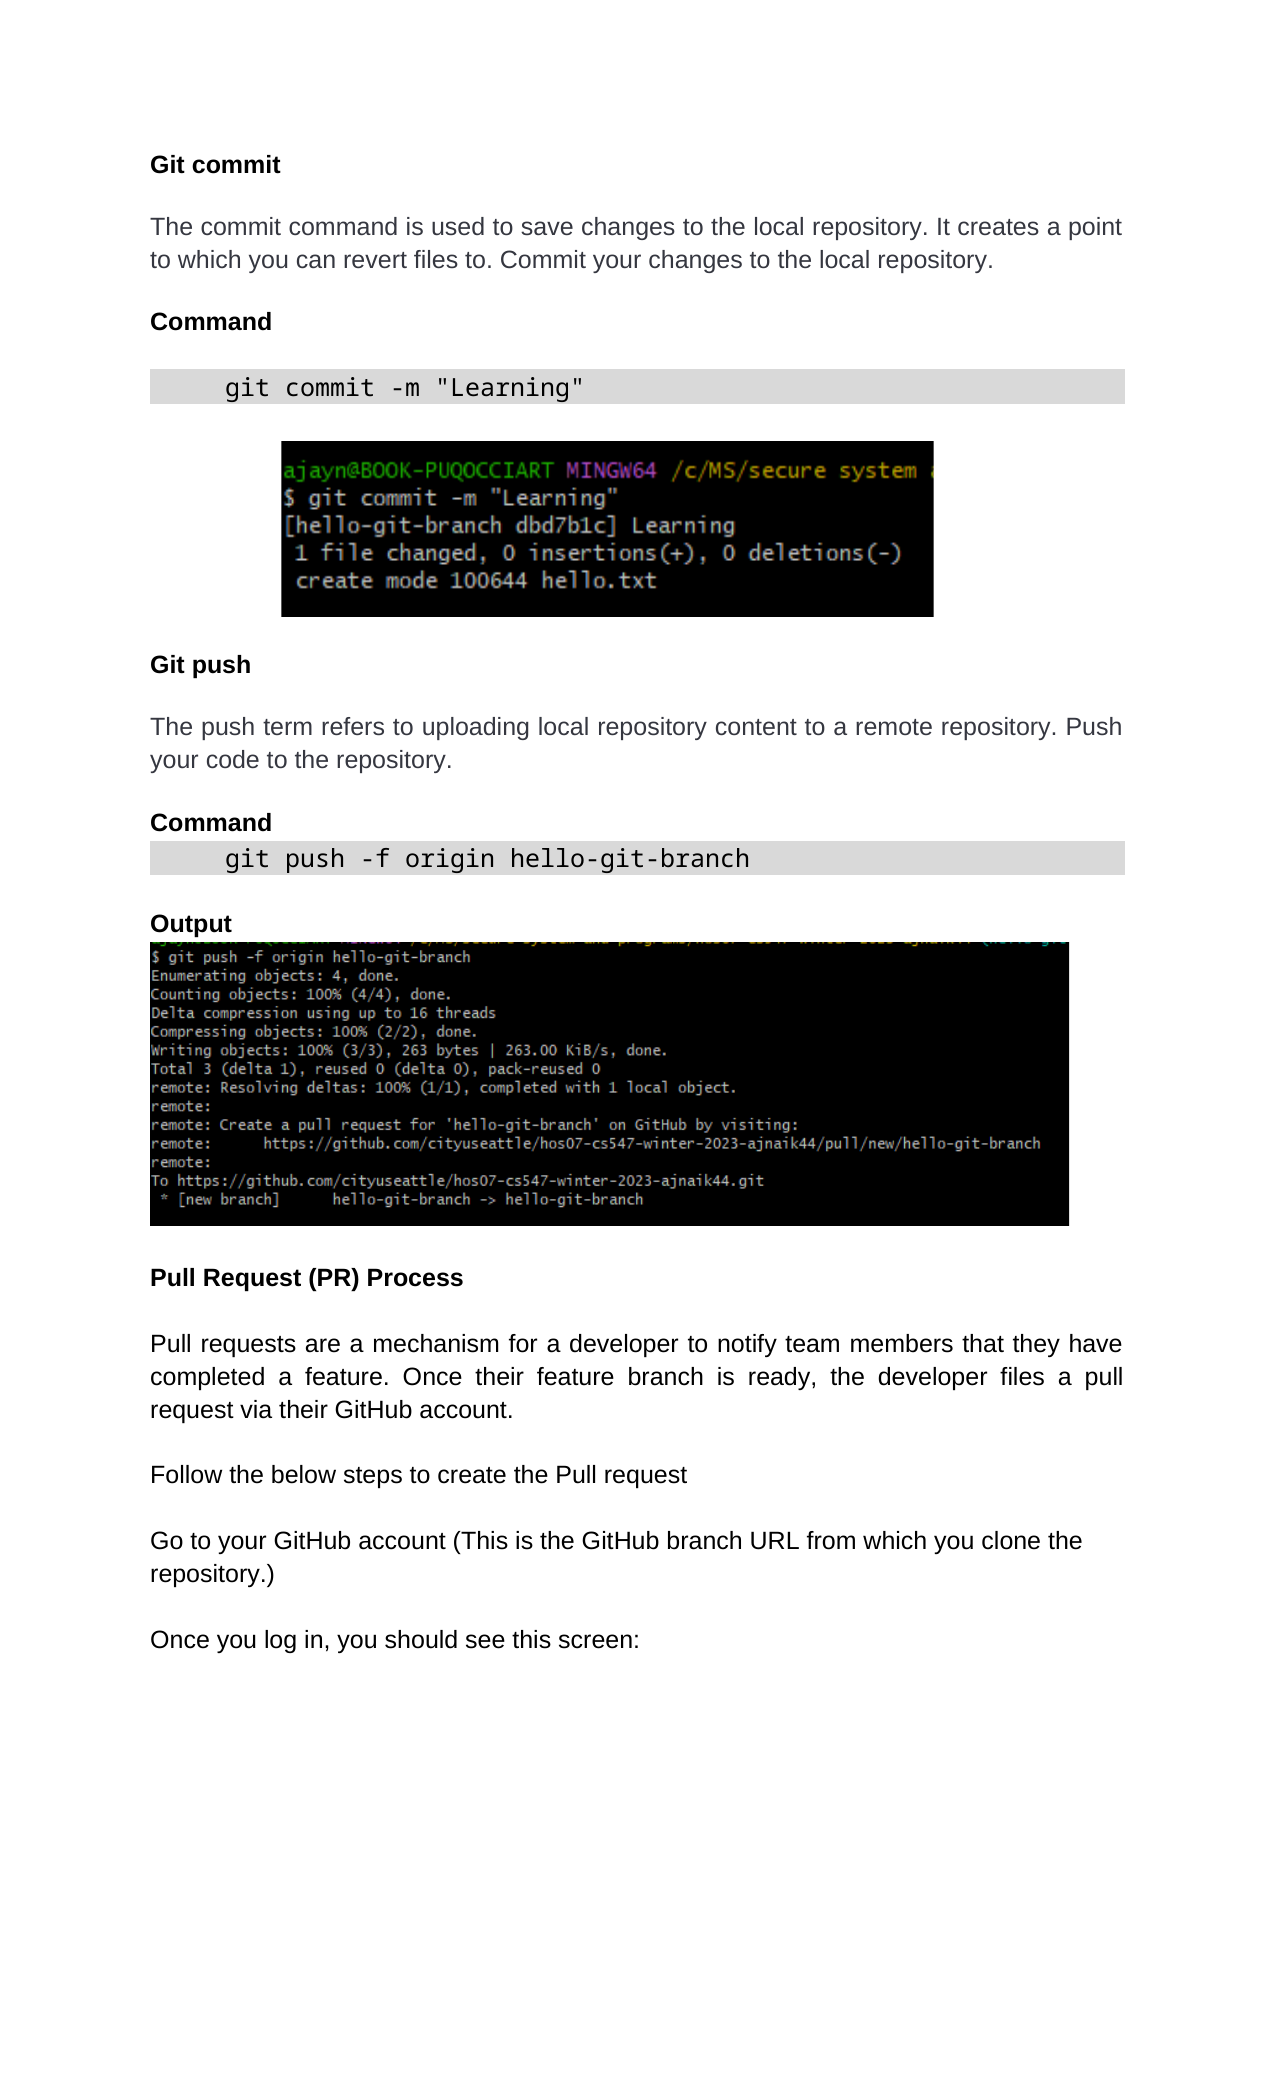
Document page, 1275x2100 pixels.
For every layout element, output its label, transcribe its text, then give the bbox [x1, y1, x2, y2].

text Git push [150, 650, 1125, 679]
text Command [150, 808, 1125, 836]
text The commit command is used to save changes to the local repository. It creates a point to which you can revert files to. Commit your changes to the local repository. [150, 212, 1125, 274]
text git commit -m "Learning" [150, 369, 1125, 404]
text The push term refers to uploading local repository content to a remote repository. Push your code to the repository. [150, 712, 1125, 774]
text Follow the below steps to create the Pull request [150, 1460, 1125, 1489]
picture [281, 441, 934, 617]
text Output [150, 909, 1125, 938]
picture [150, 942, 1070, 1226]
text Pull requests are a mechanism for a developer to notify team members that they have completed a feature. Once their feature branch is ready, the developer files a pull request via their GitHub account. [150, 1329, 1125, 1424]
text Git commit [150, 150, 1125, 179]
text Go to your GitHub account (This is the GitHub branch URL from which you clone the repository.) [150, 1526, 1125, 1588]
text git push -f origin hello-git-branch [150, 841, 1125, 875]
text Once you log in, you should see this screen: [150, 1625, 1125, 1654]
text Command [150, 307, 1125, 336]
text Pull Request (PR) Process [150, 1263, 1125, 1292]
